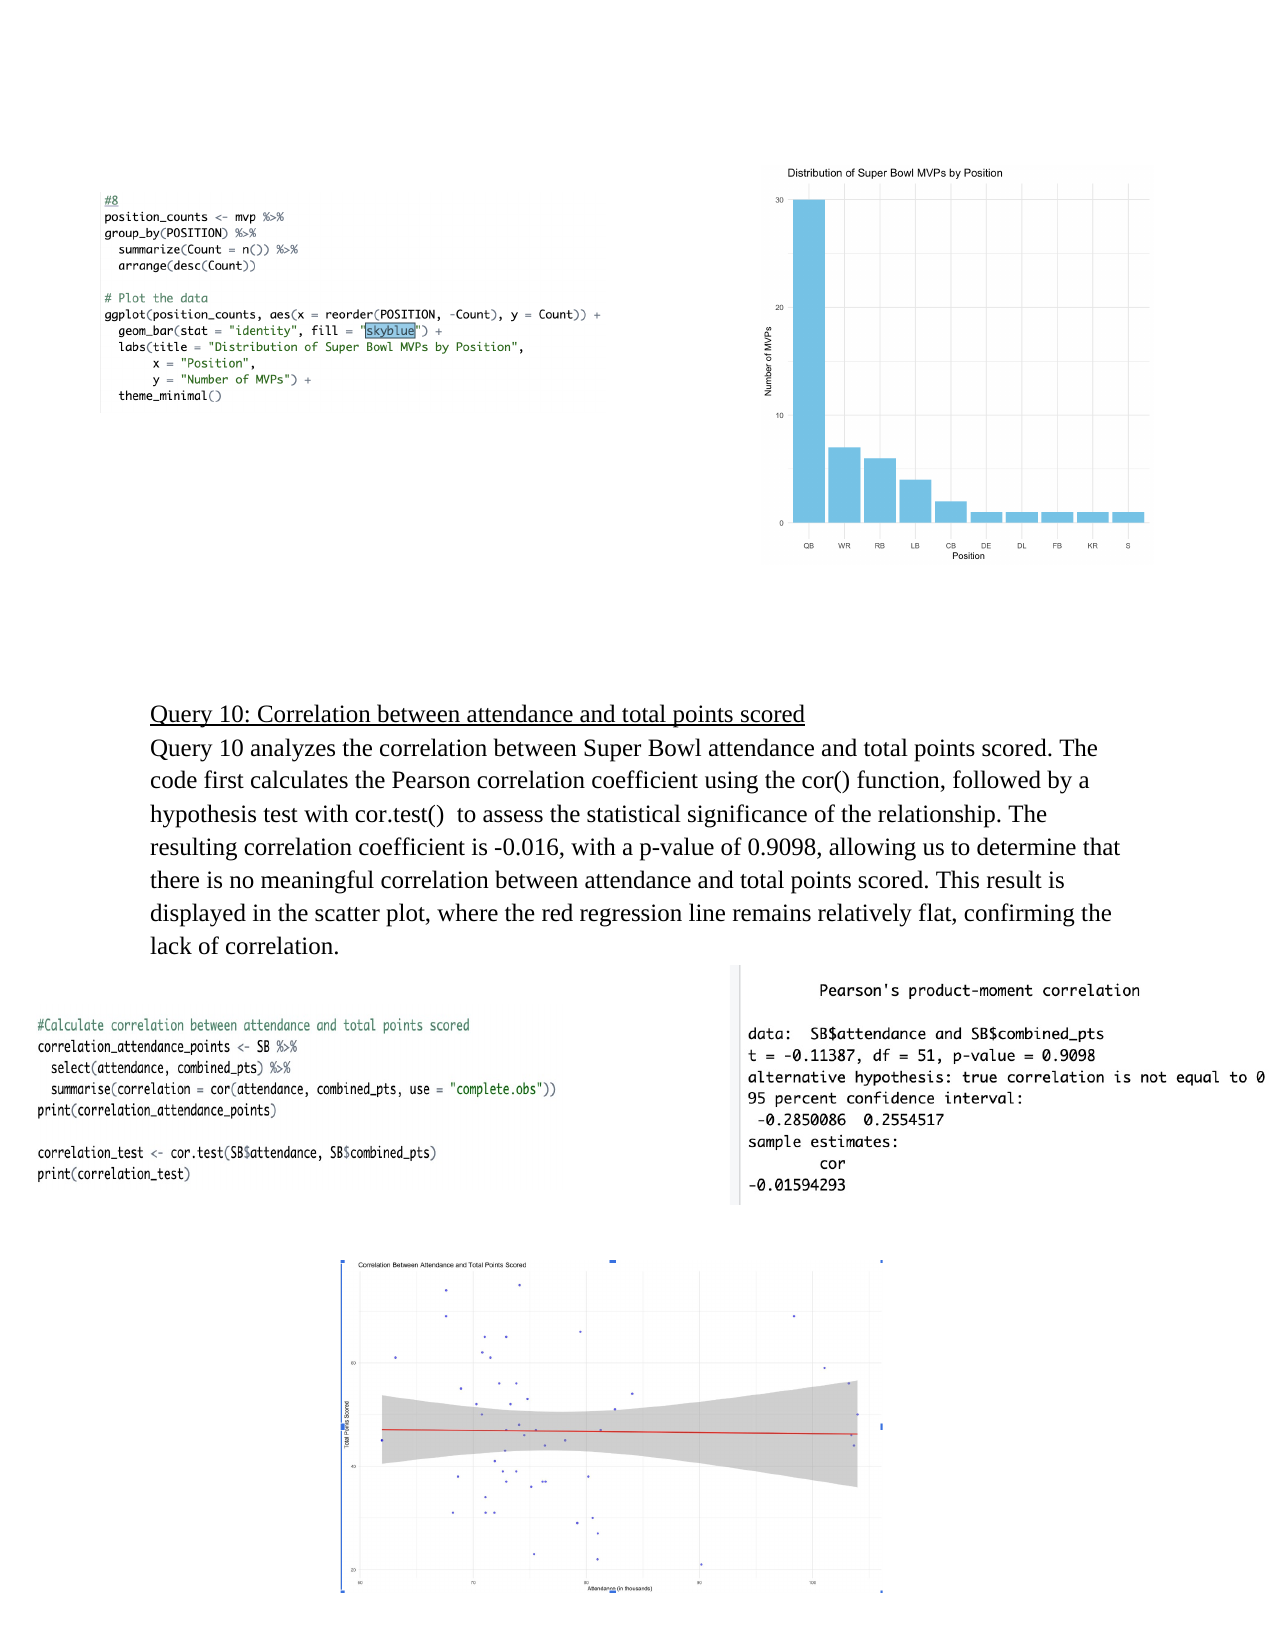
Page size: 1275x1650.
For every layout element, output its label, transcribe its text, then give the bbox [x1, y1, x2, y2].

picture [36, 1004, 563, 1190]
picture [729, 965, 1272, 1205]
picture [100, 192, 607, 413]
picture [340, 1260, 883, 1593]
text Query 10 analyzes the correlation between Super Bowl attendance and total points scored. The code first calculates the Pearson correlation coefficient using the cor() function, followed by a hypothesis test with cor.test() to assess the statistical significance of the relationship. The resulting correlation coefficient is -0.016, with a p-value of 0.9098, allowing us to determine that there is no meaningful correlation between attendance and total points scored. This result is displayed in the scatter plot, where the red regression line remains relatively flat, confirming the lack of correlation. [150, 733, 1125, 959]
picture [761, 165, 1154, 565]
text Query 10: Correlation between attendance and total points scored [150, 699, 1125, 728]
